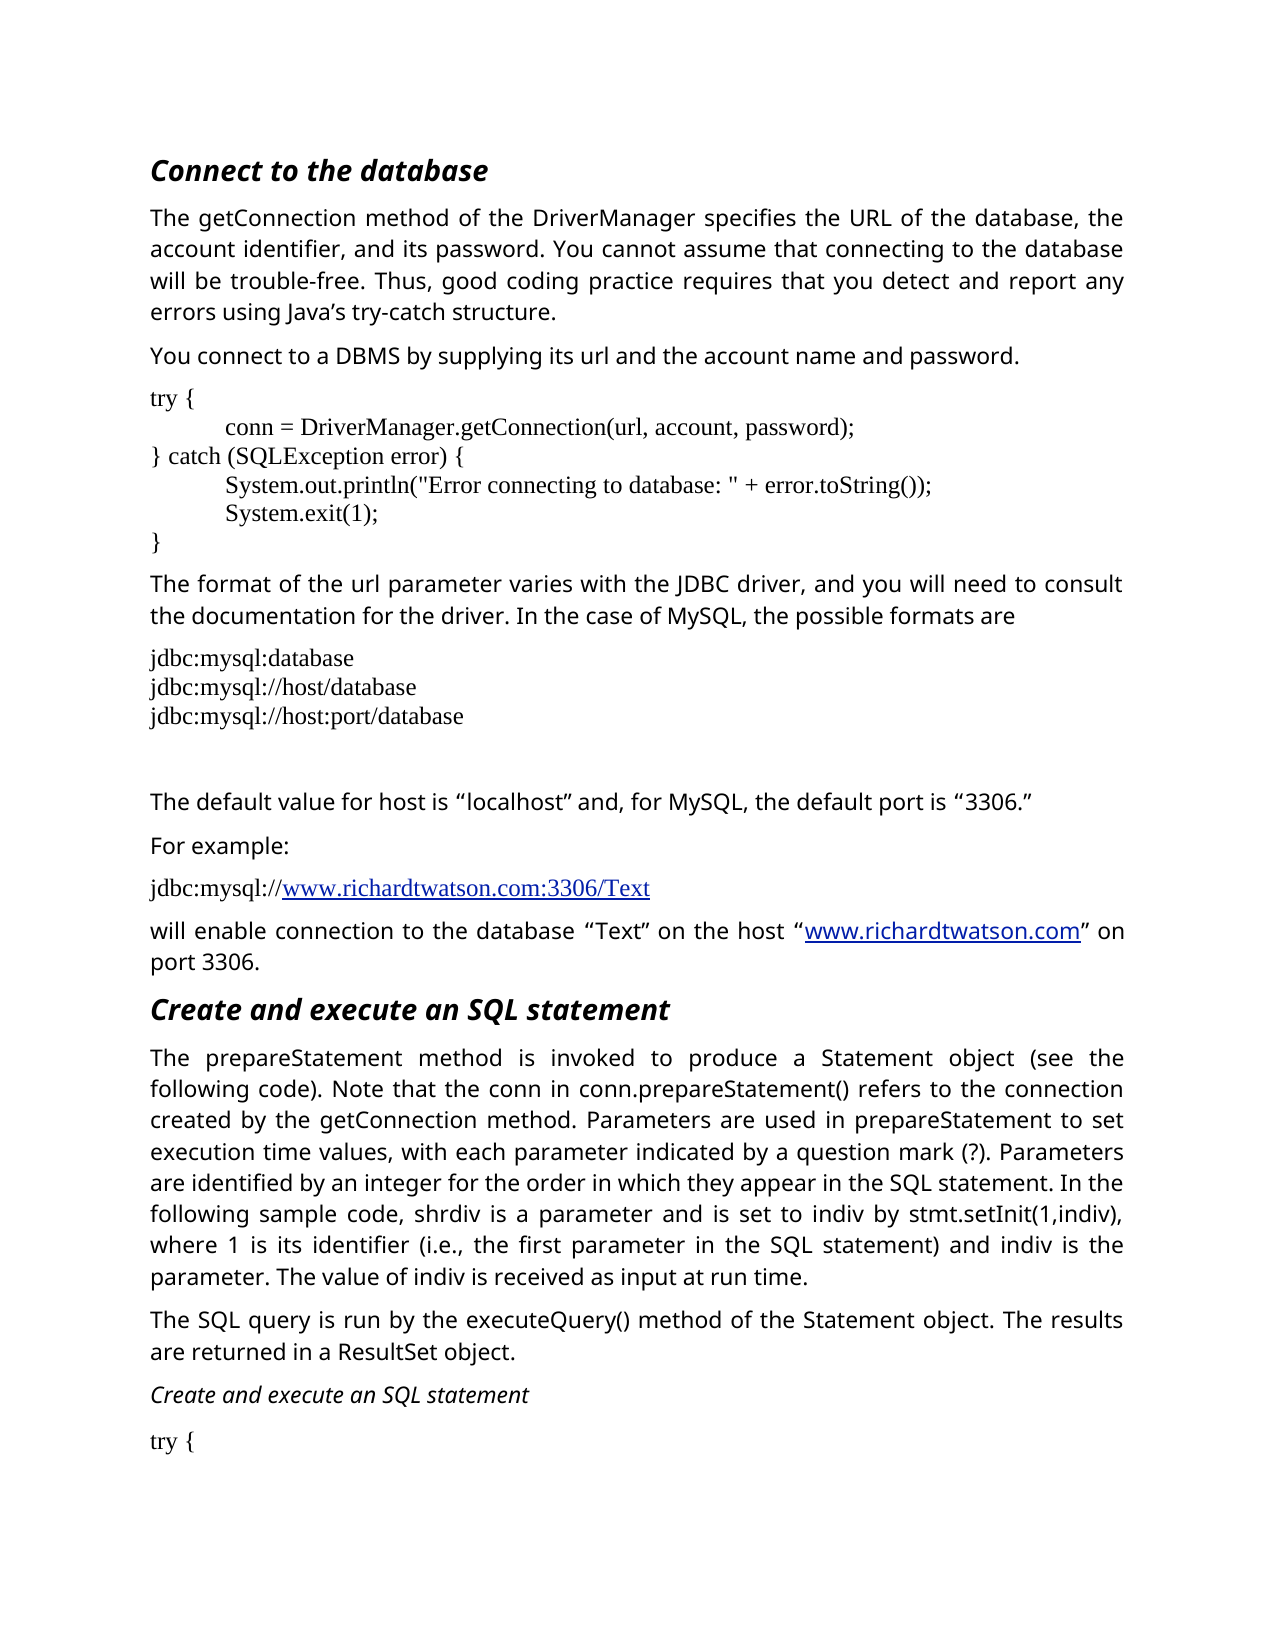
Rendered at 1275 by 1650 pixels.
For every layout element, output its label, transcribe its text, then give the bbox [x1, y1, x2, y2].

text System.out.println("Error connecting to database: " + error.toString()); [150, 470, 1125, 498]
text jdbc:mysql:database [150, 643, 1125, 672]
text The default value for host is “localhost” and, for MySQL, the default port is “3306.” [150, 786, 1125, 817]
text jdbc:mysql://www.richardtwatson.com:3306/Text [150, 873, 1125, 902]
text will enable connection to the database “Text” on the host “www.richardtwatson.com” on port 3306. [150, 915, 1125, 977]
text You connect to a DBMS by supplying its url and the account name and password. [150, 340, 1125, 371]
text The format of the url parameter varies with the JDBC driver, and you will need to consult the documentation for the driver. In the case of MySQL, the possible formats are [150, 568, 1125, 631]
subtitle Connect to the database [150, 150, 1125, 190]
text jdbc:mysql://host:port/database [150, 701, 1125, 730]
text For example: [150, 830, 1125, 861]
text jdbc:mysql://host/database [150, 672, 1125, 701]
text The getConnection method of the DriverManager specifies the URL of the database, the account identifier, and its password. You cannot assume that connecting to the database will be trouble-free. Thus, good coding practice requires that you detect and report any errors using Java’s try-catch structure. [150, 202, 1125, 327]
text try { [150, 383, 1125, 412]
text Create and execute an SQL statement [150, 1379, 1125, 1411]
text } [150, 527, 1125, 556]
text try { [150, 1426, 1125, 1455]
text The prepareStatement method is invoked to produce a Statement object (see the following code). Note that the conn in conn.prepareStatement() refers to the connection created by the getConnection method. Parameters are used in prepareStatement to set execution time values, with each parameter indicated by a question mark (?). Parameters are identified by an integer for the order in which they appear in the SQL statement. In the following sample code, shrdiv is a parameter and is set to indiv by stmt.setInit(1,indiv), where 1 is its identifier (i.e., the first parameter in the SQL statement) and indiv is the parameter. The value of indiv is received as input at run time. [150, 1042, 1125, 1292]
text } catch (SQLException error) { [150, 441, 1125, 470]
text conn = DriverManager.getConnection(url, account, password); [150, 412, 1125, 441]
subtitle Create and execute an SQL statement [150, 990, 1125, 1029]
text System.exit(1); [150, 498, 1125, 527]
text The SQL query is run by the executeQuery() method of the Statement object. The results are returned in a ResultSet object. [150, 1304, 1125, 1367]
